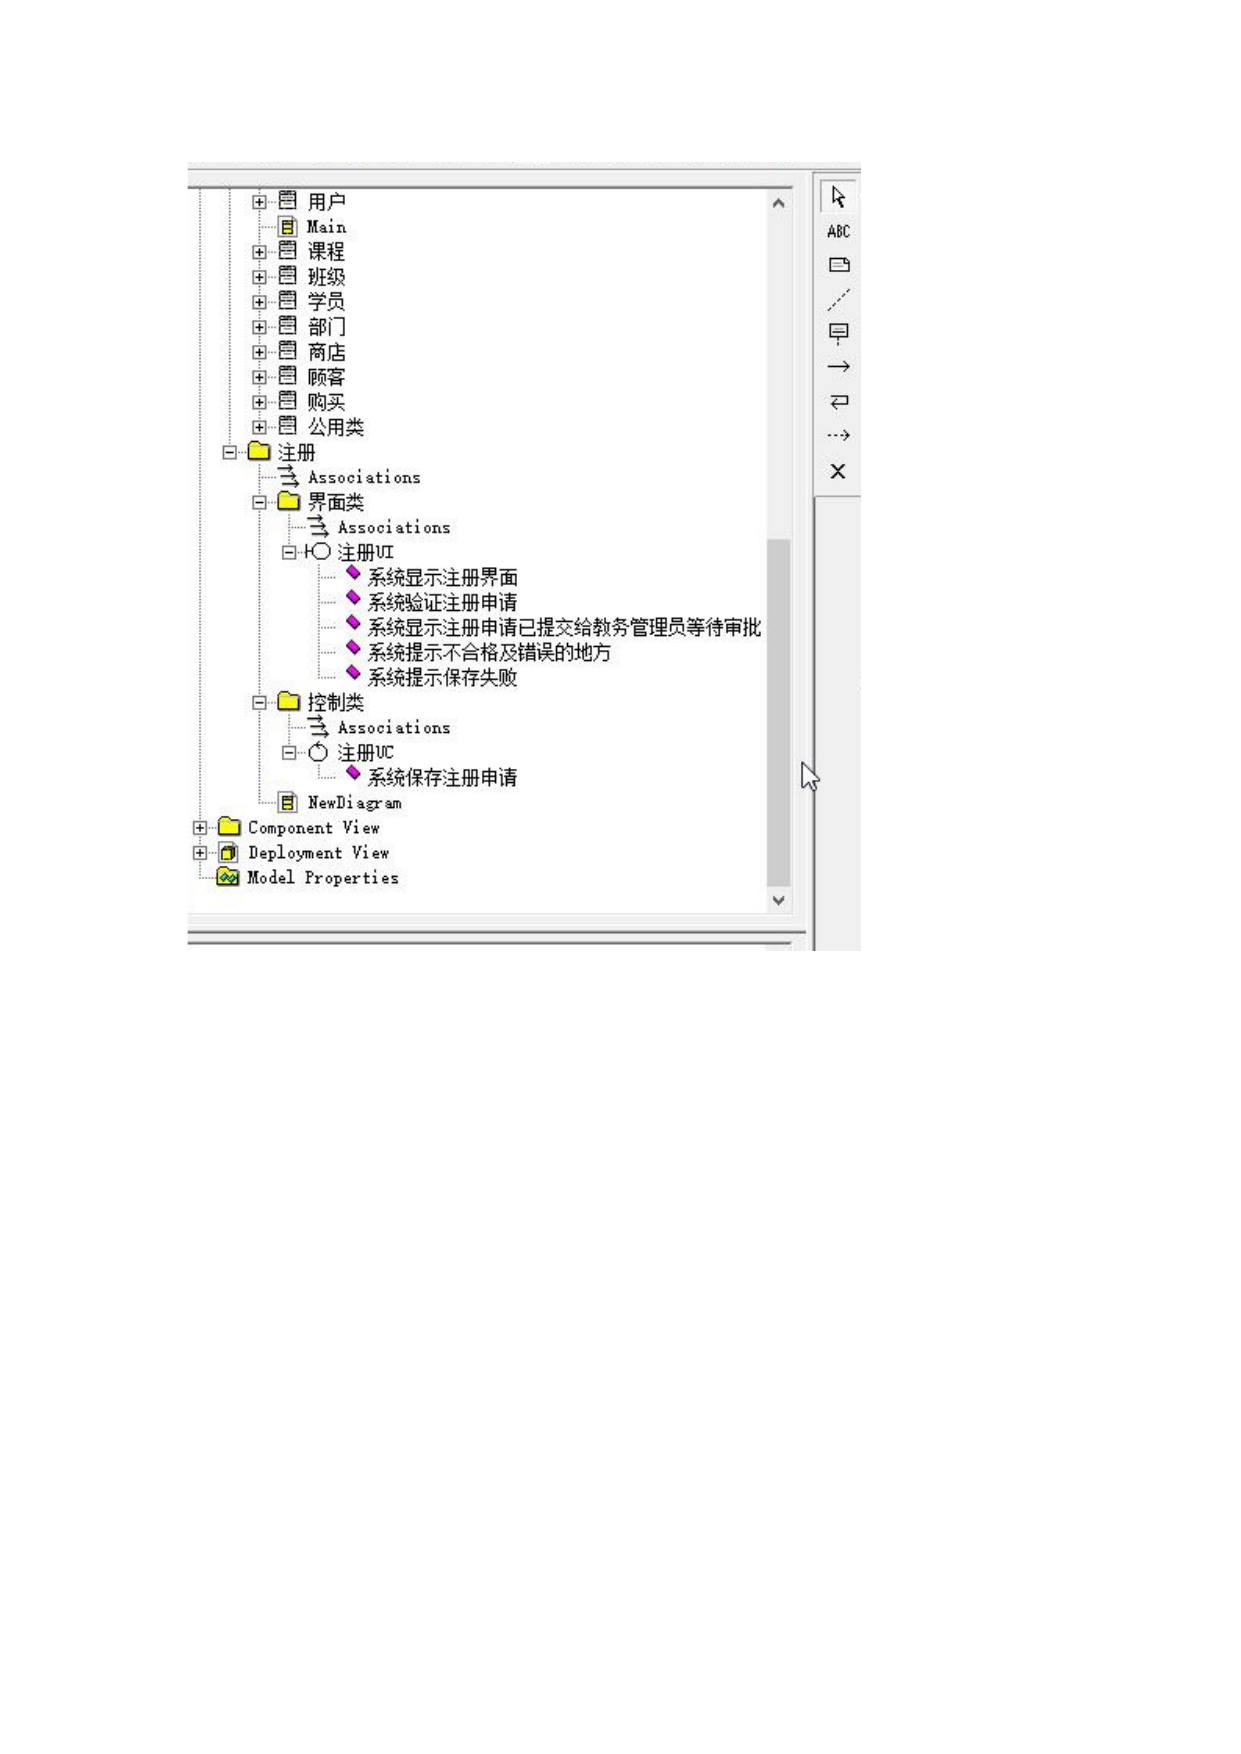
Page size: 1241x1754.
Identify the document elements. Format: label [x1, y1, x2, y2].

picture [187, 162, 861, 951]
